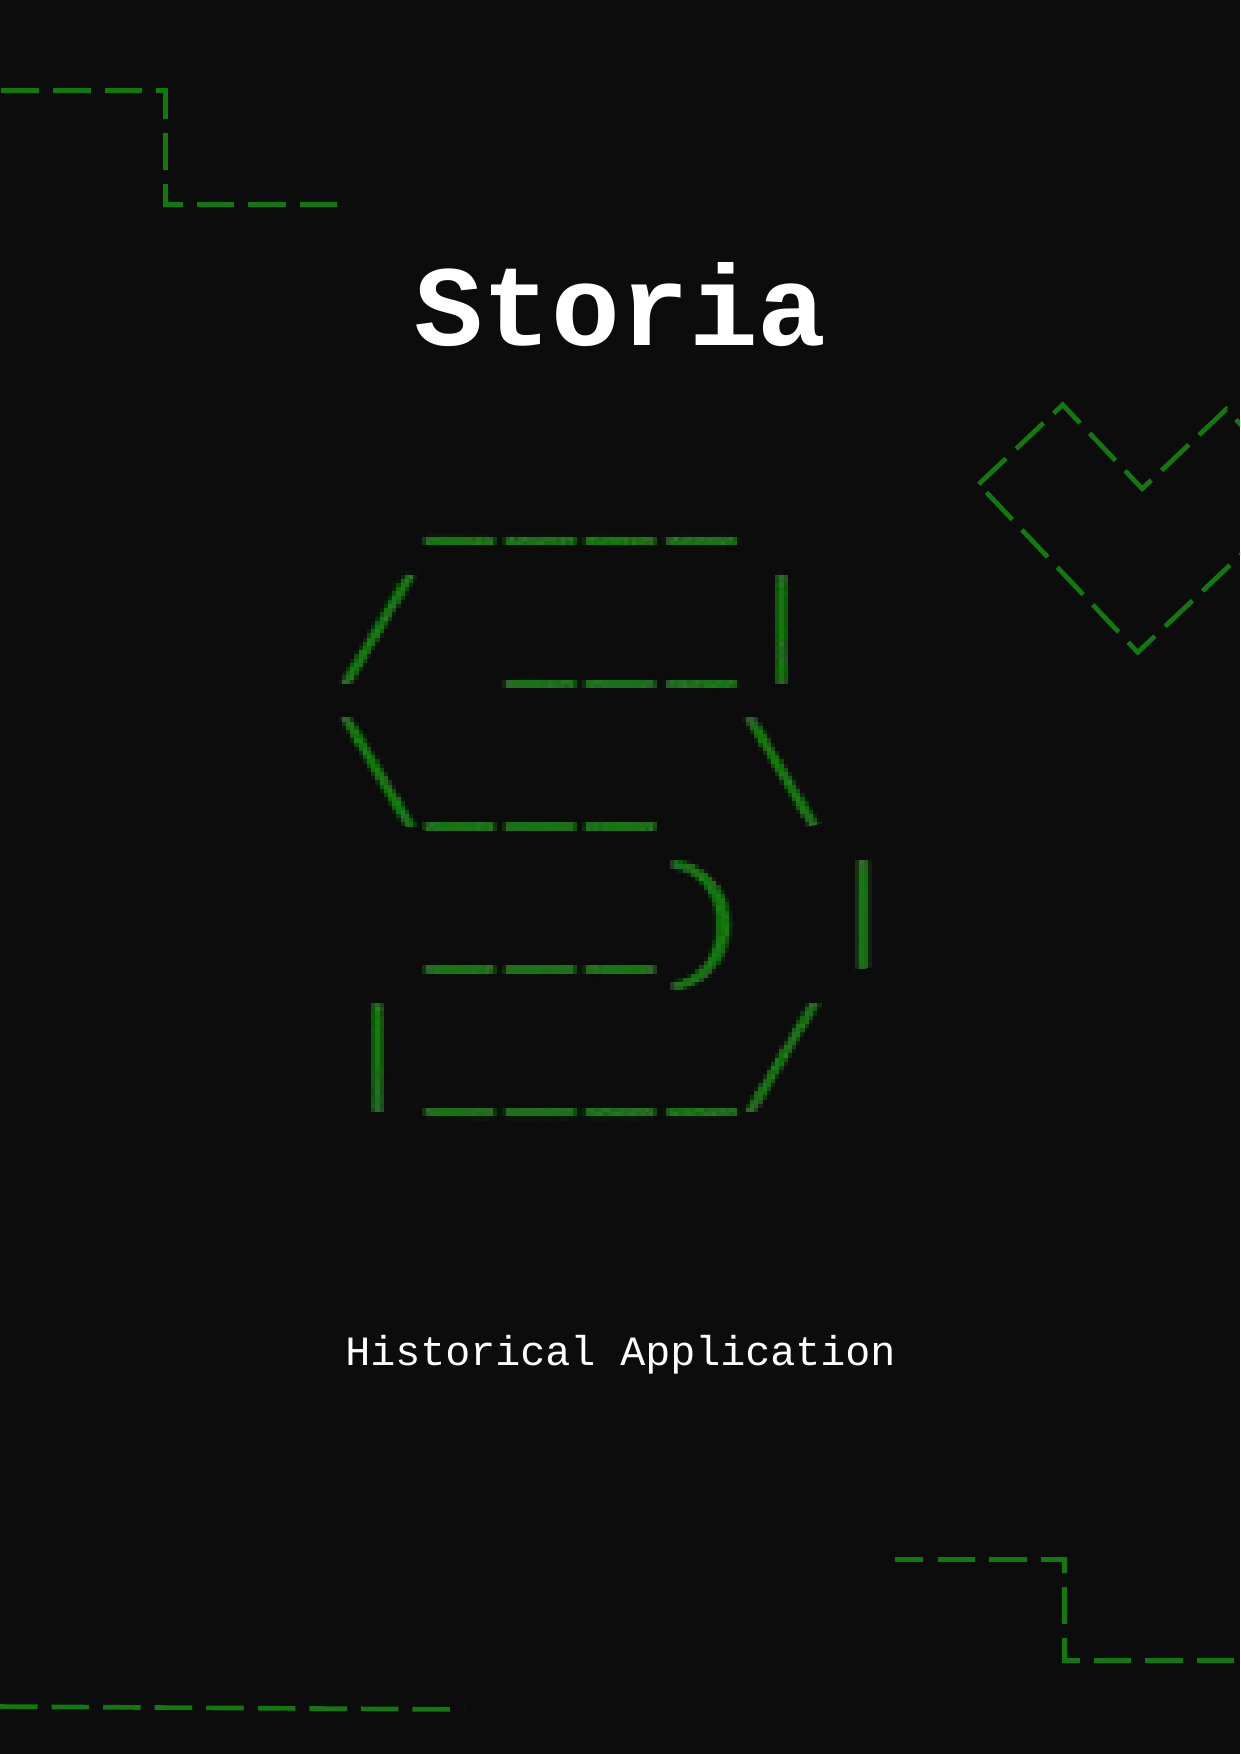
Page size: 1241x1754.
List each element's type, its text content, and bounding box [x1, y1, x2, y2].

picture [338, 524, 881, 1126]
text Storia [150, 250, 1090, 380]
text Historical Application [150, 1331, 1090, 1378]
